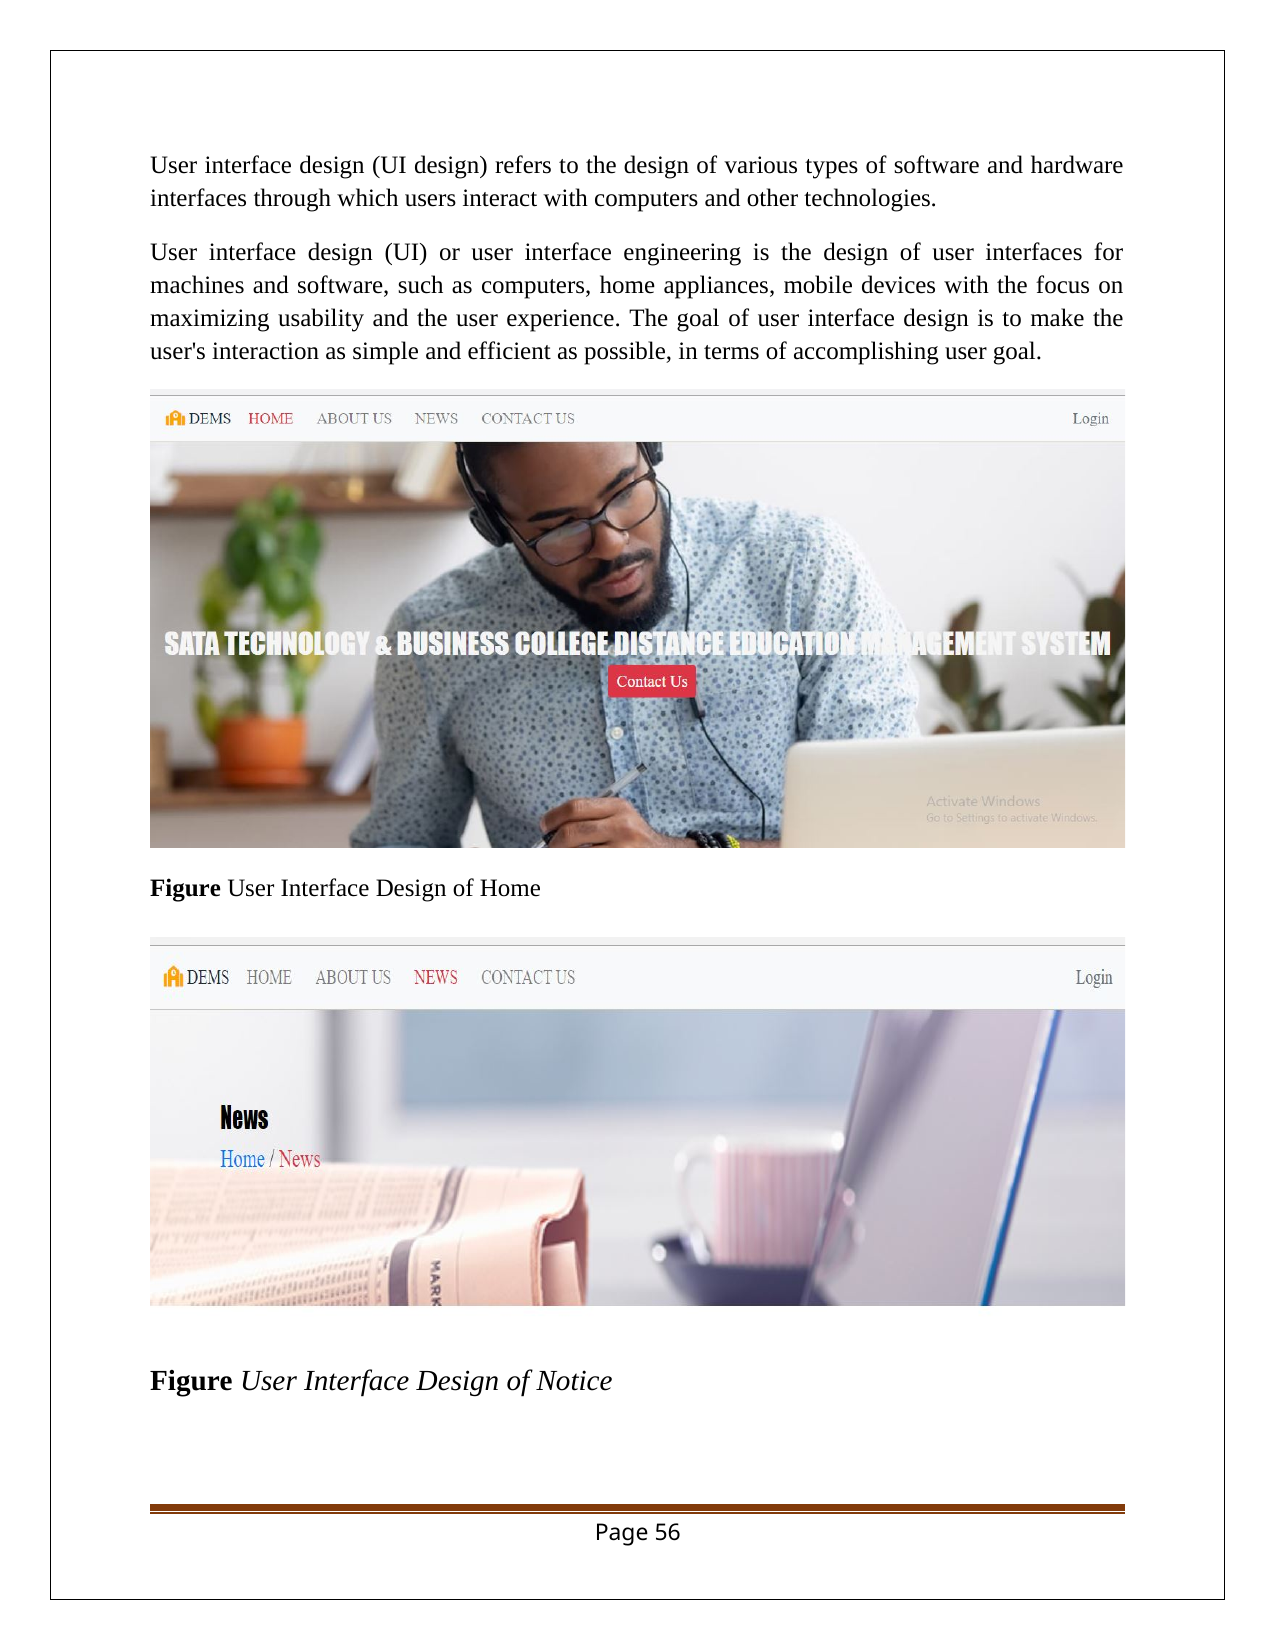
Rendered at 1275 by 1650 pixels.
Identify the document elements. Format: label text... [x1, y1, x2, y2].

picture [150, 389, 1125, 848]
text Figure User Interface Design of Home [150, 873, 1125, 902]
text Figure User Interface Design of Notice [150, 1347, 1125, 1397]
text User interface design (UI) or user interface engineering is the design of user interfaces for machines and software, such as computers, home appliances, mobile devices with the focus on maximizing usability and the user experience. The goal of user interface design is to make the user's interaction as simple and efficient as possible, in terms of accomplishing user goal. [150, 237, 1125, 365]
picture [150, 937, 1125, 1347]
text User interface design (UI design) refers to the design of various types of software and hardware interfaces through which users interact with computers and other technologies. [150, 150, 1125, 212]
